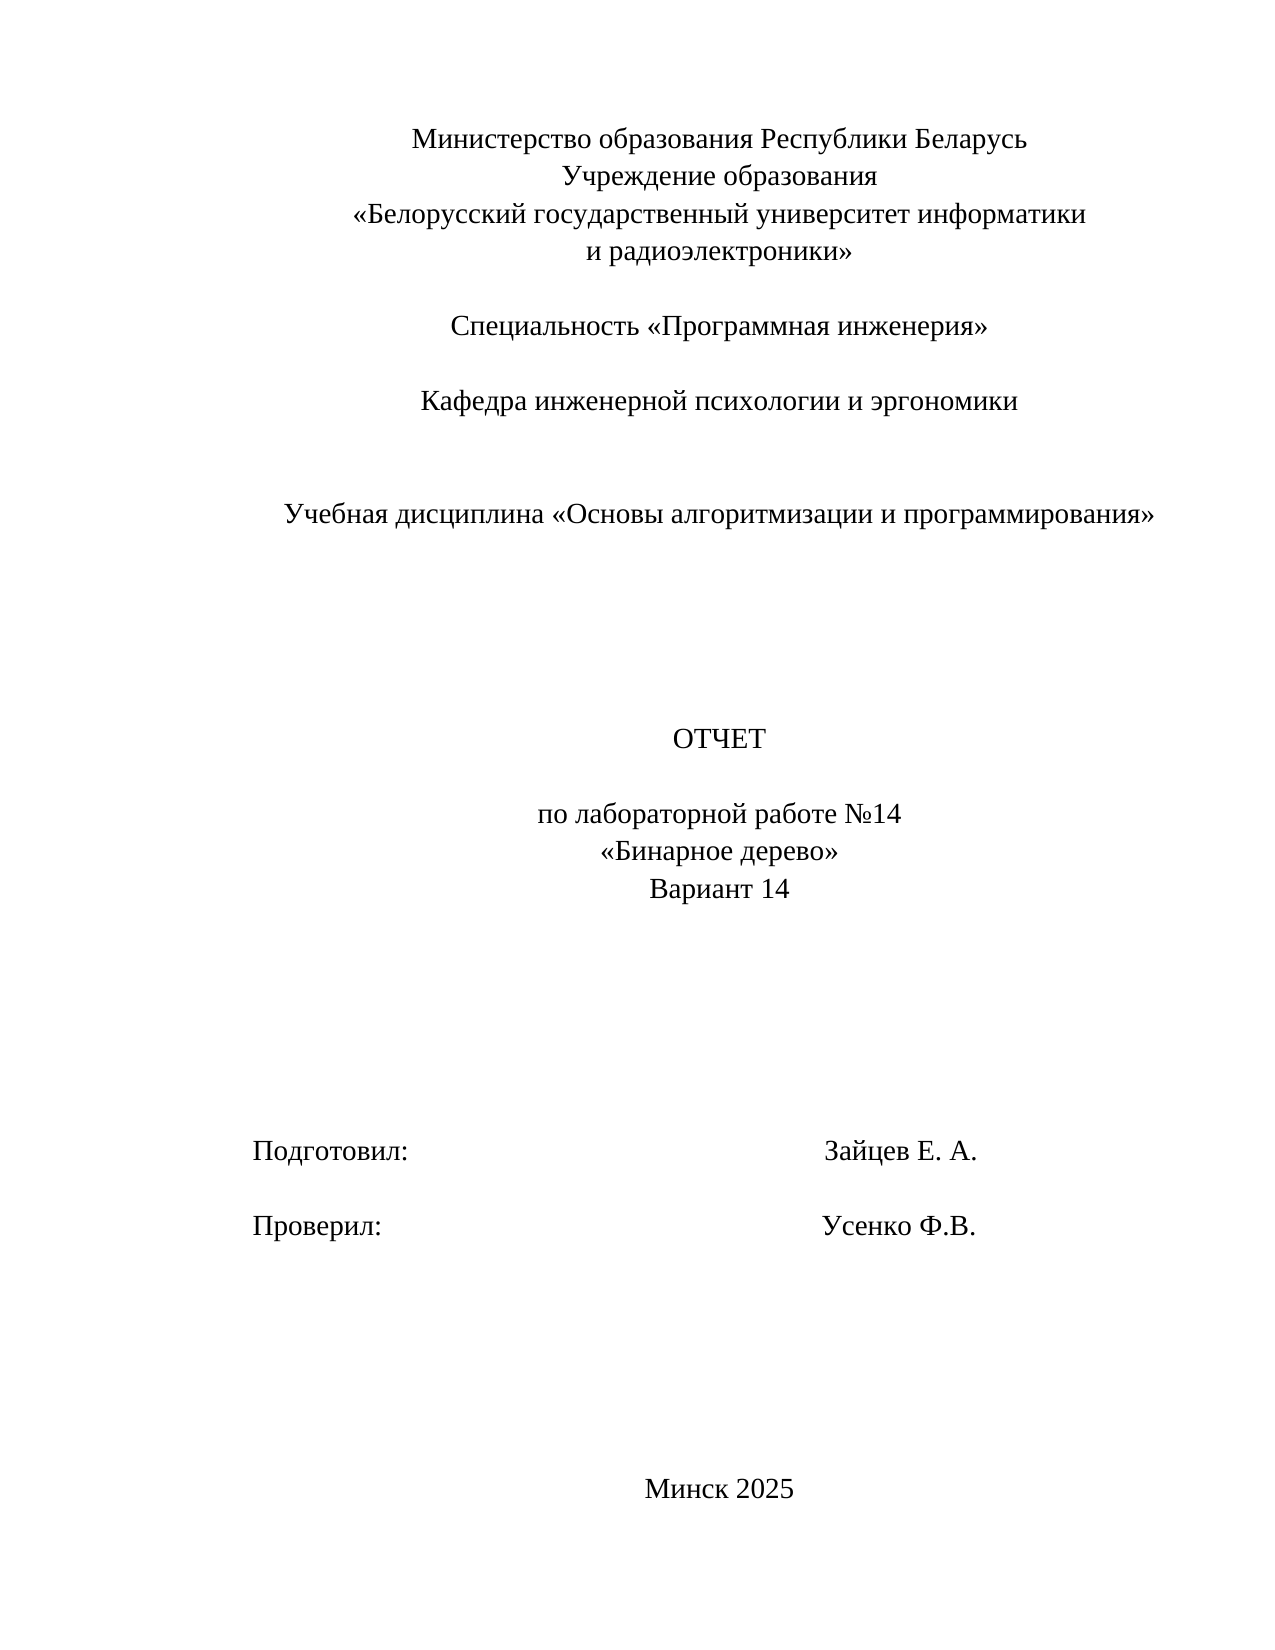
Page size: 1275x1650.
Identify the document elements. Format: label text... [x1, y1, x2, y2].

text Минск 2025 [177, 1468, 1186, 1506]
text Вариант 14 [177, 868, 1186, 906]
text Министерство образования Республики Беларусь [177, 118, 1186, 156]
text ОТЧЕТ [177, 718, 1186, 756]
text Учебная дисциплина «Основы алгоритмизации и программирования» [177, 493, 1186, 531]
text Кафедра инженерной психологии и эргономики [177, 381, 1186, 418]
text «Белорусский государственный университет информатики [177, 193, 1186, 231]
text Специальность «Программная инженерия» [177, 306, 1186, 343]
text Проверил: Усенко Ф.В. [177, 1206, 1186, 1243]
text «Бинарное дерево» [177, 831, 1186, 868]
text Подготовил: Зайцев Е. А. [177, 1131, 1186, 1168]
text и радиоэлектроники» [177, 231, 1186, 268]
text Учреждение образования [177, 156, 1186, 193]
text по лабораторной работе №14 [177, 793, 1186, 831]
